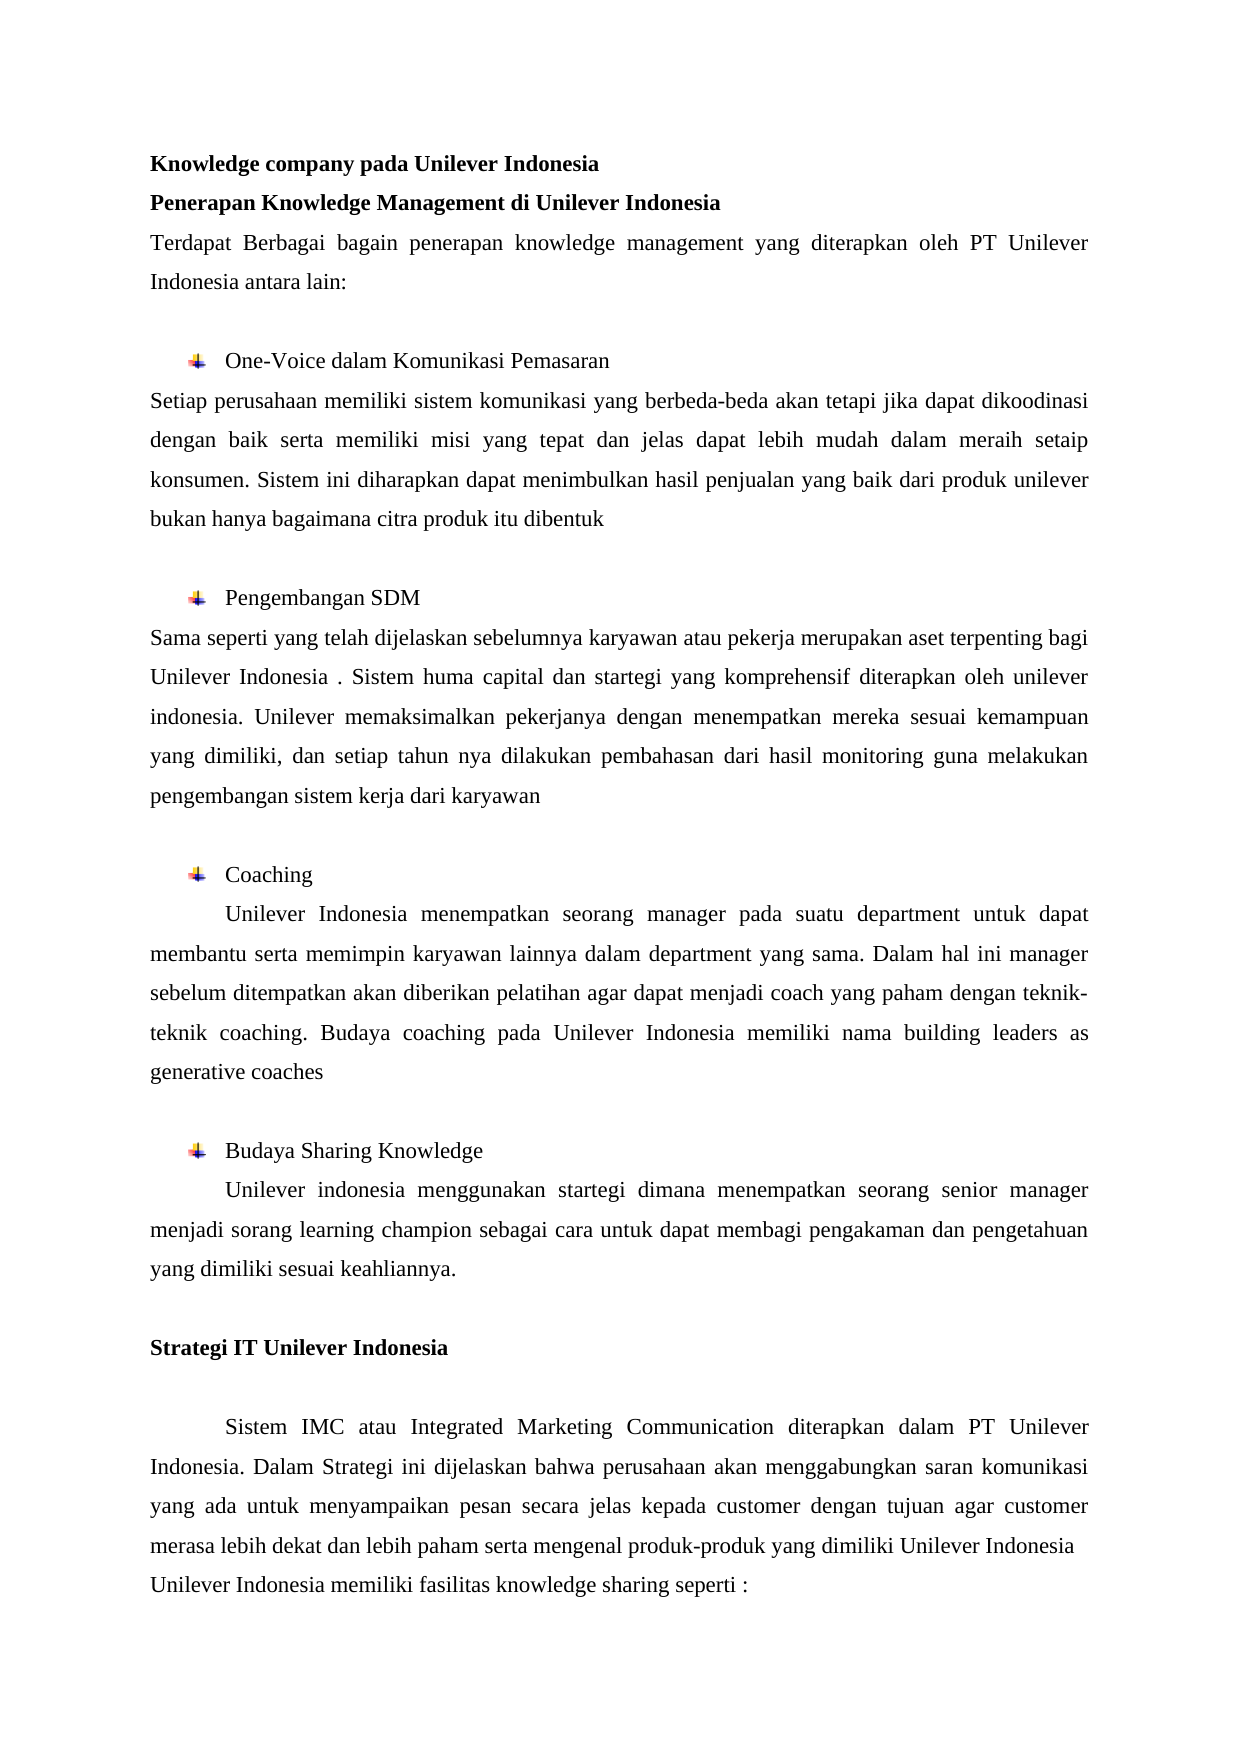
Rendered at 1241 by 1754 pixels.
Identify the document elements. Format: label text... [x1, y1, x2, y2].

text Unilever Indonesia menempatkan seorang manager pada suatu department untuk dapat membantu serta memimpin karyawan lainnya dalam department yang sama. Dalam hal ini manager sebelum ditempatkan akan diberikan pelatihan agar dapat menjadi coach yang paham dengan teknik-teknik coaching. Budaya coaching pada Unilever Indonesia memiliki nama building leaders as generative coaches [150, 900, 1090, 1084]
text Unilever Indonesia memiliki fasilitas knowledge sharing seperti : [150, 1571, 1090, 1598]
text Unilever indonesia menggunakan startegi dimana menempatkan seorang senior manager menjadi sorang learning champion sebagai cara untuk dapat membagi pengakaman dan pengetahuan yang dimiliki sesuai keahliannya. [150, 1176, 1090, 1282]
list Coaching [187, 861, 1090, 887]
text Penerapan Knowledge Management di Unilever Indonesia [150, 189, 1090, 216]
picture [188, 352, 206, 369]
text Terdapat Berbagai bagain penerapan knowledge management yang diterapkan oleh PT Unilever Indonesia antara lain: [150, 229, 1090, 295]
text Knowledge company pada Unilever Indonesia [150, 150, 1090, 176]
list Pengembangan SDM [187, 584, 1090, 611]
list One-Voice dalam Komunikasi Pemasaran [187, 347, 1090, 374]
picture [188, 865, 206, 882]
picture [188, 589, 206, 606]
list Budaya Sharing Knowledge [187, 1137, 1090, 1163]
text Sistem IMC atau Integrated Marketing Communication diterapkan dalam PT Unilever Indonesia. Dalam Strategi ini dijelaskan bahwa perusahaan akan menggabungkan saran komunikasi yang ada untuk menyampaikan pesan secara jelas kepada customer dengan tujuan agar customer merasa lebih dekat dan lebih paham serta mengenal produk-produk yang dimiliki Unilever Indonesia [150, 1413, 1090, 1558]
text Sama seperti yang telah dijelaskan sebelumnya karyawan atau pekerja merupakan aset terpenting bagi Unilever Indonesia . Sistem huma capital dan startegi yang komprehensif diterapkan oleh unilever indonesia. Unilever memaksimalkan pekerjanya dengan menempatkan mereka sesuai kemampuan yang dimiliki, dan setiap tahun nya dilakukan pembahasan dari hasil monitoring guna melakukan pengembangan sistem kerja dari karyawan [150, 624, 1090, 808]
text Setiap perusahaan memiliki sistem komunikasi yang berbeda-beda akan tetapi jika dapat dikoodinasi dengan baik serta memiliki misi yang tepat dan jelas dapat lebih mudah dalam meraih setaip konsumen. Sistem ini diharapkan dapat menimbulkan hasil penjualan yang baik dari produk unilever bukan hanya bagaimana citra produk itu dibentuk [150, 387, 1090, 532]
picture [188, 1141, 206, 1159]
text Strategi IT Unilever Indonesia [150, 1334, 1090, 1361]
